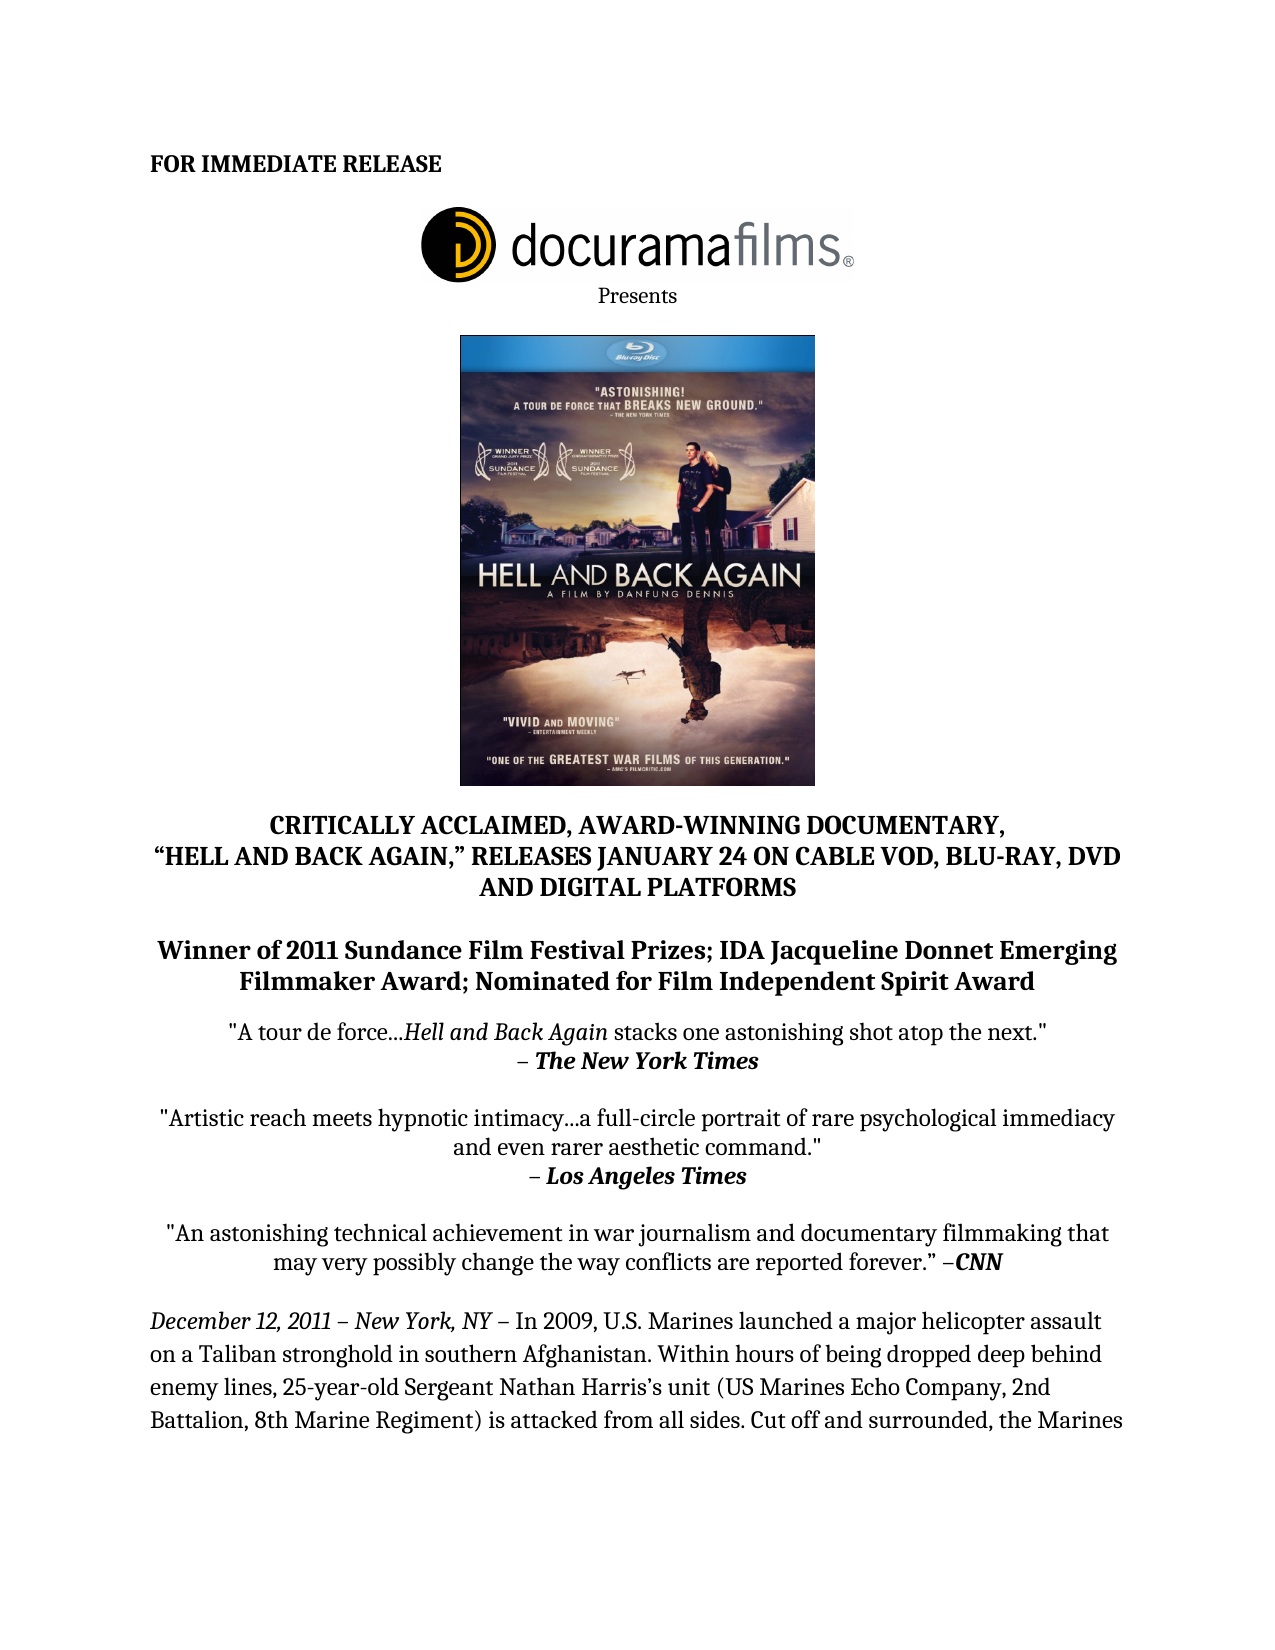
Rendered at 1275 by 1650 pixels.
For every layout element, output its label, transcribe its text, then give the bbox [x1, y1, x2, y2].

text – Los Angeles Times [150, 1162, 1125, 1190]
text "An astonishing technical achievement in war journalism and documentary filmmaking that may very possibly change the way conflicts are reported forever.” –CNN [150, 1219, 1125, 1277]
picture [460, 335, 815, 786]
picture [421, 207, 854, 283]
text “HELL AND BACK AGAIN,” RELEASES JANUARY 24 ON CABLE VOD, BLU-RAY, DVD AND DIGITAL PLATFORMS [150, 841, 1125, 904]
text "Artistic reach meets hypnotic intimacy...a full-circle portrait of rare psychological immediacy and even rarer aesthetic command." [150, 1104, 1125, 1162]
text Presents [150, 282, 1125, 309]
text Winner of 2011 Sundance Film Festival Prizes; IDA Jacqueline Donnet Emerging Filmmaker Award; Nominated for Film Independent Spirit Award [150, 935, 1125, 997]
text – The New York Times [150, 1047, 1125, 1075]
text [150, 1307, 1125, 1435]
text FOR IMMEDIATE RELEASE [150, 150, 1125, 179]
text CRITICALLY ACCLAIMED, AWARD-WINNING DOCUMENTARY, [150, 810, 1125, 841]
text "A tour de force...Hell and Back Again stacks one astonishing shot atop the next." [150, 1018, 1125, 1047]
